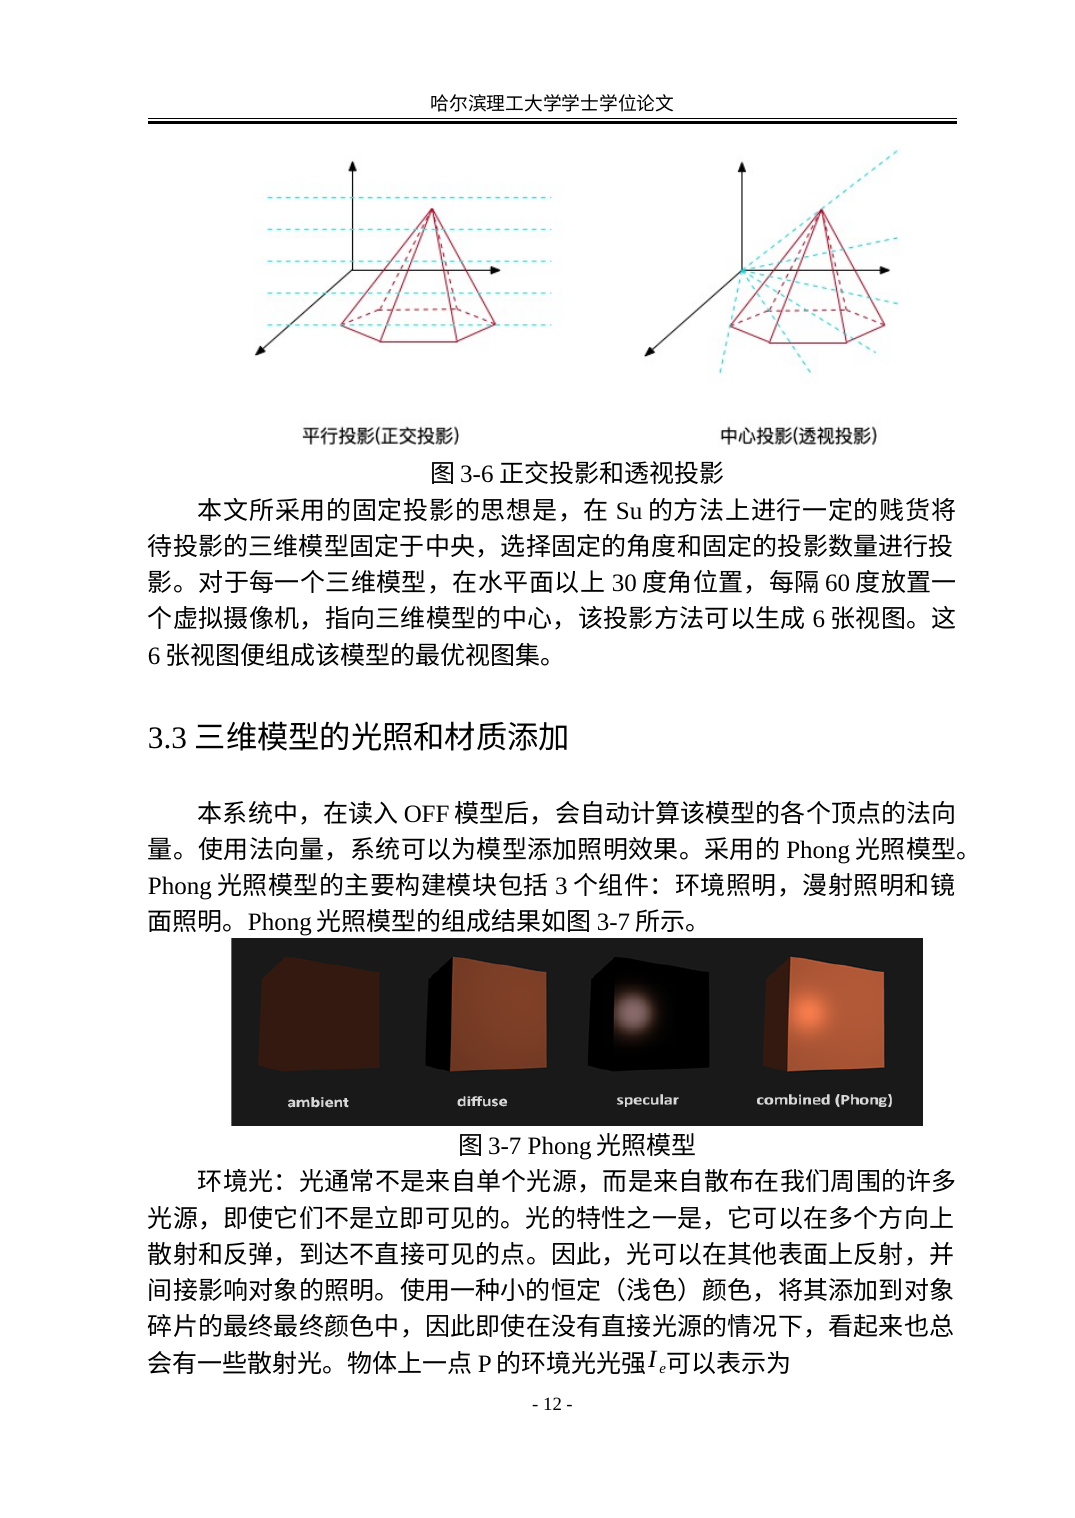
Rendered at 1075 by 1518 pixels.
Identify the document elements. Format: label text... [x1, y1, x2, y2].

text 图3-6 正交投影和透视投影 [148, 454, 957, 490]
text 本系统中，在读入OFF模型后，会自动计算该模型的各个顶点的法向量。使用法向量，系统可以为模型添加照明效果。采用的Phong光照模型。Phong光照模型的主要构建模块包括3个组件：环境照明，漫射照明和镜面照明。Phong光照模型的组成结果如图3-7所示。 [148, 793, 957, 938]
picture [231, 938, 923, 1126]
picture [253, 147, 902, 454]
subtitle 三维模型的光照和材质添加 [148, 713, 957, 758]
text 本文所采用的固定投影的思想是，在Su的方法上进行一定的贱货将待投影的三维模型固定于中央，选择固定的角度和固定的投影数量进行投影。对于每一个三维模型，在水平面以上 30度角位置，每隔60度放置一个虚拟摄像机，指向三维模型的中心，该投影方法可以生成6张视图。这6张视图便组成该模型的最优视图集。 [148, 490, 957, 671]
text 环境光：光通常不是来自单个光源，而是来自散布在我们周围的许多光源，即使它们不是立即可见的。光的特性之一是，它可以在多个方向上散射和反弹，到达不直接可见的点。因此，光可以在其他表面上反射，并间接影响对象的照明。使用一种小的恒定（浅色）颜色，将其添加到对象碎片的最终最终颜色中，因此即使在没有直接光源的情况下，看起来也总会有一些散射光。物体上一点P的环境光光强可以表示为 [148, 1162, 957, 1379]
text 图3-7 Phong光照模型 [148, 1126, 957, 1162]
